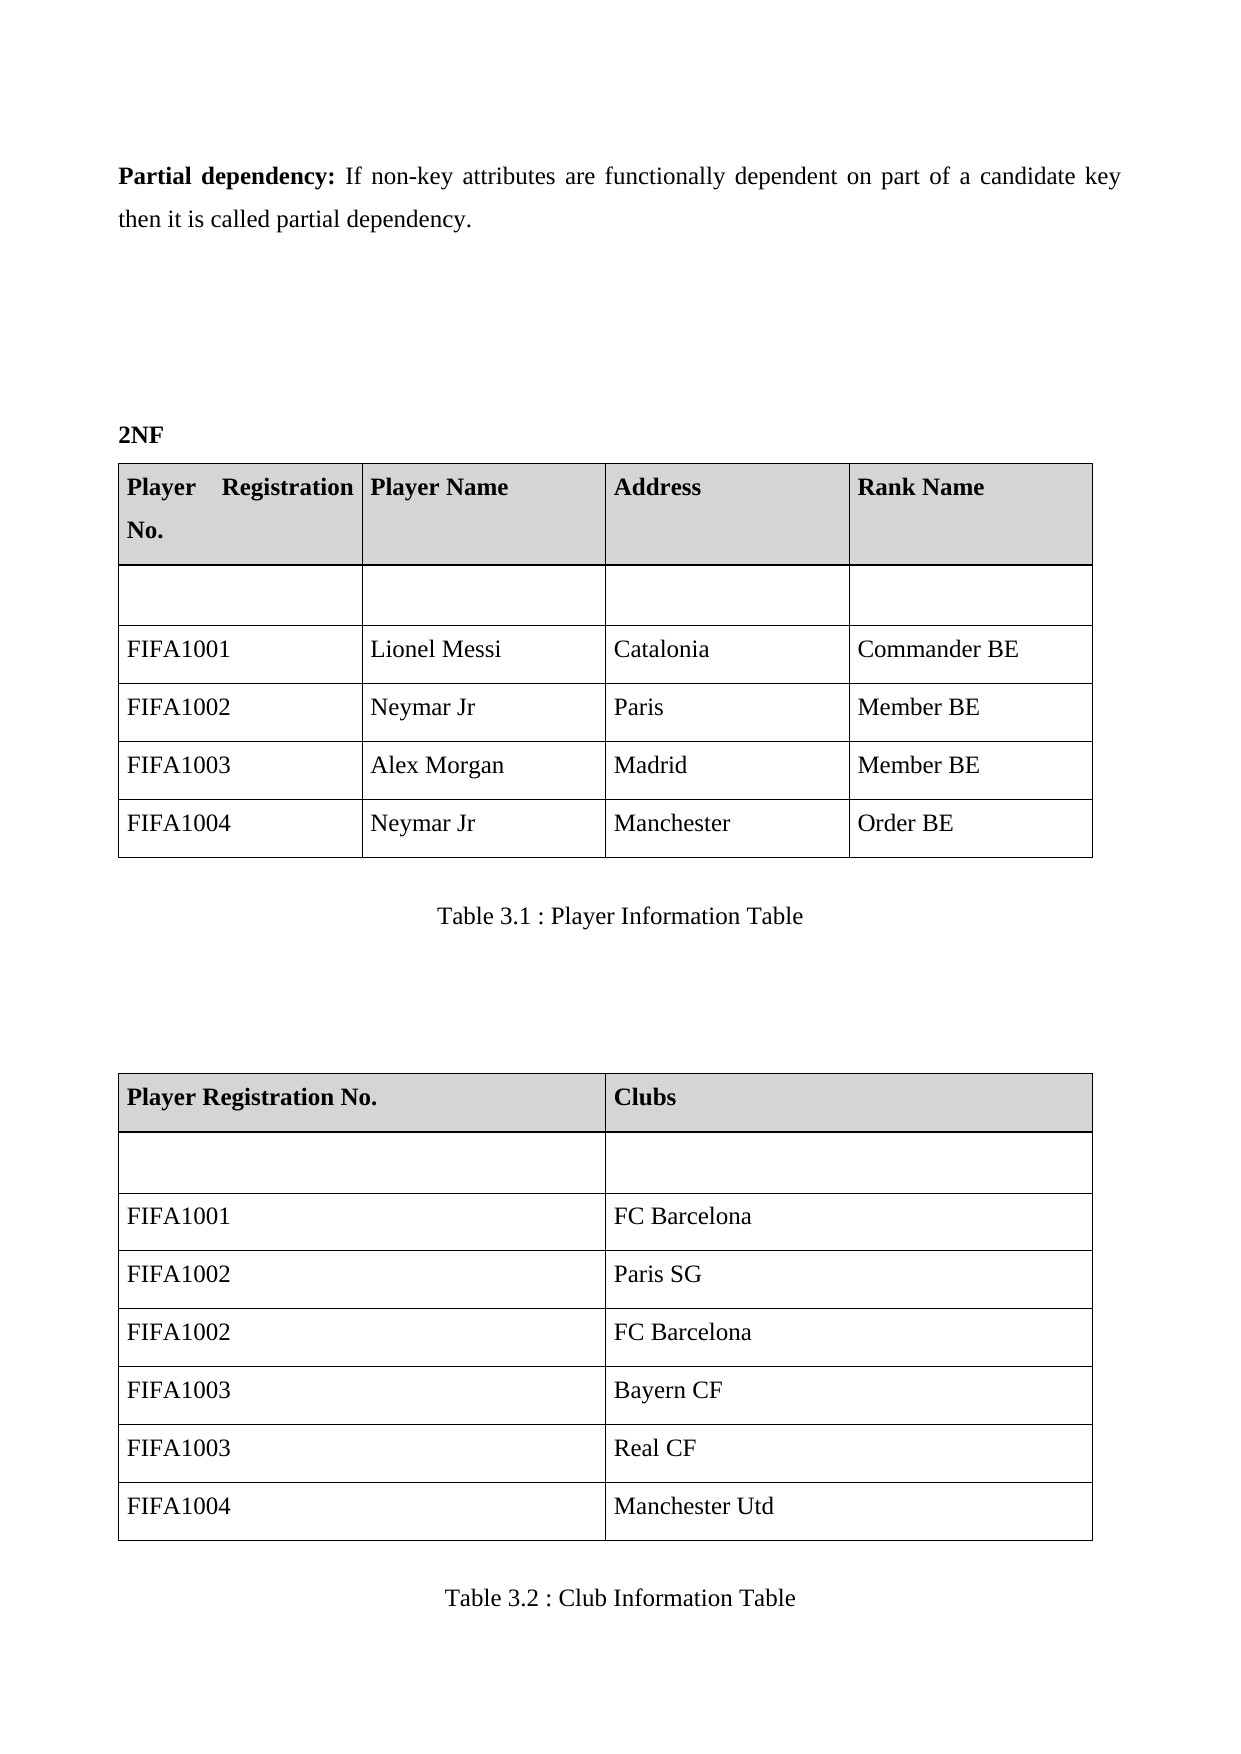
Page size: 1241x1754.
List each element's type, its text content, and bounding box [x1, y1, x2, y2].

table_cell Member BE [850, 684, 1092, 741]
table_header Clubs [606, 1074, 1092, 1131]
table_cell [850, 566, 1092, 625]
table_cell FIFA1003 [119, 742, 362, 799]
table_cell FC Barcelona [606, 1194, 1092, 1250]
table_header Player Registration No. [119, 1074, 605, 1131]
table_cell Manchester Utd [606, 1483, 1092, 1540]
text Table 3.2 : Club Information Table [118, 1583, 1122, 1612]
table_cell Catalonia [606, 626, 849, 683]
table_cell Real CF [606, 1425, 1092, 1482]
table_cell Alex Morgan [363, 742, 605, 799]
table_cell FIFA1003 [119, 1367, 605, 1424]
text Partial dependency: If non-key attributes are functionally dependent on part of a candidate key then it is called partial dependency. [118, 161, 1122, 233]
table_cell FIFA1004 [119, 1483, 605, 1540]
table_cell [119, 1133, 605, 1192]
text Table 3.1 : Player Information Table [118, 901, 1122, 929]
table_header Player Name [363, 464, 605, 564]
table_cell Paris [606, 684, 849, 741]
table_cell FIFA1004 [119, 800, 362, 857]
table_cell [606, 1133, 1092, 1192]
table_cell Neymar Jr [363, 800, 605, 857]
text 2NF [118, 420, 1122, 449]
table_cell FIFA1003 [119, 1425, 605, 1482]
table_header Player Registration No. [119, 464, 362, 564]
table_header Address [606, 464, 849, 564]
table_cell FIFA1002 [119, 684, 362, 741]
table_cell Member BE [850, 742, 1092, 799]
table_cell Madrid [606, 742, 849, 799]
table_cell Bayern CF [606, 1367, 1092, 1424]
table_cell Lionel Messi [363, 626, 605, 683]
table_cell Paris SG [606, 1251, 1092, 1308]
table_cell FC Barcelona [606, 1309, 1092, 1366]
table_cell [606, 566, 849, 625]
table_cell Order BE [850, 800, 1092, 857]
table_cell Commander BE [850, 626, 1092, 683]
table_header Rank Name [850, 464, 1092, 564]
table_cell [119, 566, 362, 625]
table_cell FIFA1002 [119, 1251, 605, 1308]
table_cell FIFA1001 [119, 1194, 605, 1250]
table_cell FIFA1001 [119, 626, 362, 683]
table_cell Manchester [606, 800, 849, 857]
table_cell Neymar Jr [363, 684, 605, 741]
table_cell [363, 566, 605, 625]
table_cell FIFA1002 [119, 1309, 605, 1366]
